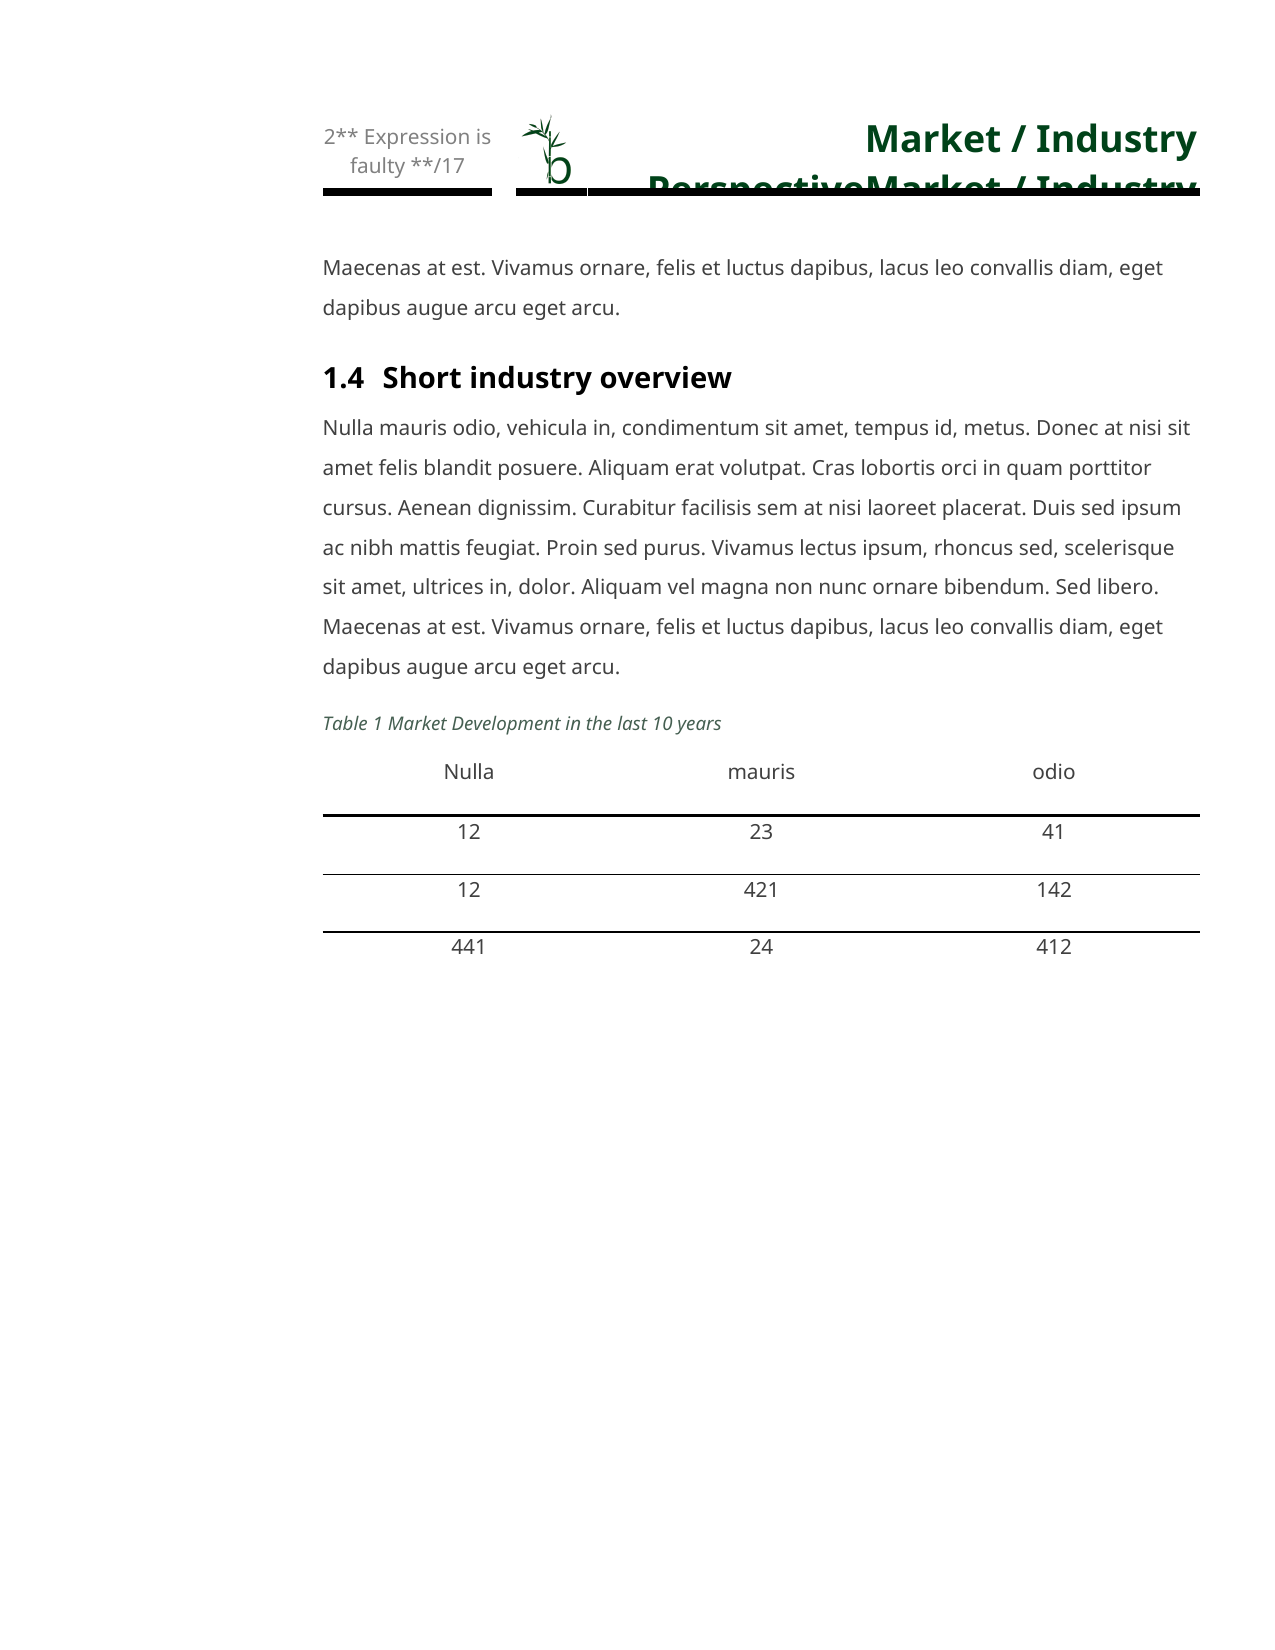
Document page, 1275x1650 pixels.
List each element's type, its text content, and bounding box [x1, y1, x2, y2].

picture [518, 112, 574, 188]
table_cell 23 [615, 817, 907, 874]
table_cell 142 [908, 875, 1200, 931]
table_header odio [908, 757, 1200, 814]
table_cell 441 [323, 933, 615, 989]
table_header Nulla [323, 757, 615, 814]
subtitle Short industry overview [322, 358, 1200, 397]
table_cell 24 [615, 933, 907, 989]
table_cell 41 [908, 817, 1200, 874]
table_cell 12 [323, 875, 615, 931]
table_cell 421 [615, 875, 907, 931]
table_cell 412 [908, 933, 1200, 989]
table_cell 12 [323, 817, 615, 874]
table_header mauris [615, 757, 907, 814]
